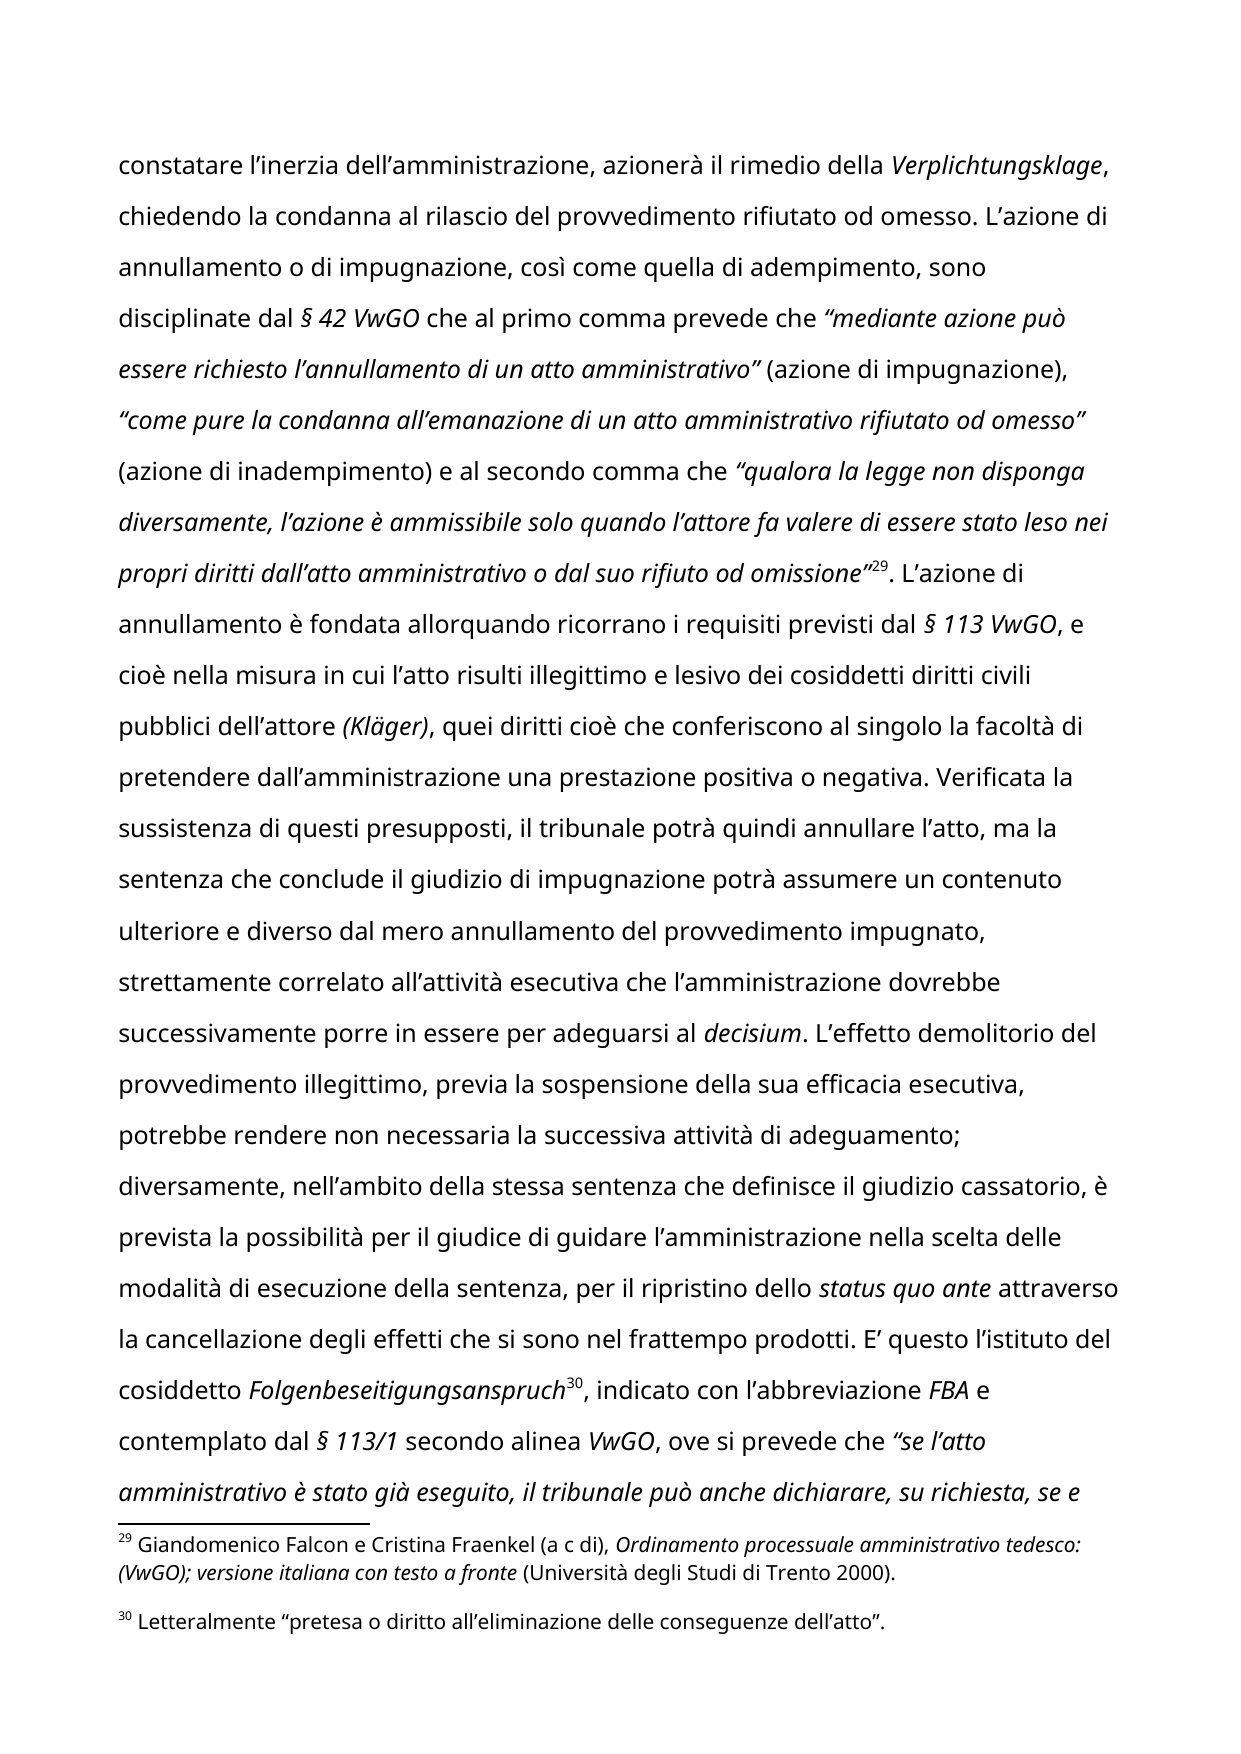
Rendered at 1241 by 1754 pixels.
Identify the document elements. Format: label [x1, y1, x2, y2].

text [118, 148, 1122, 1509]
